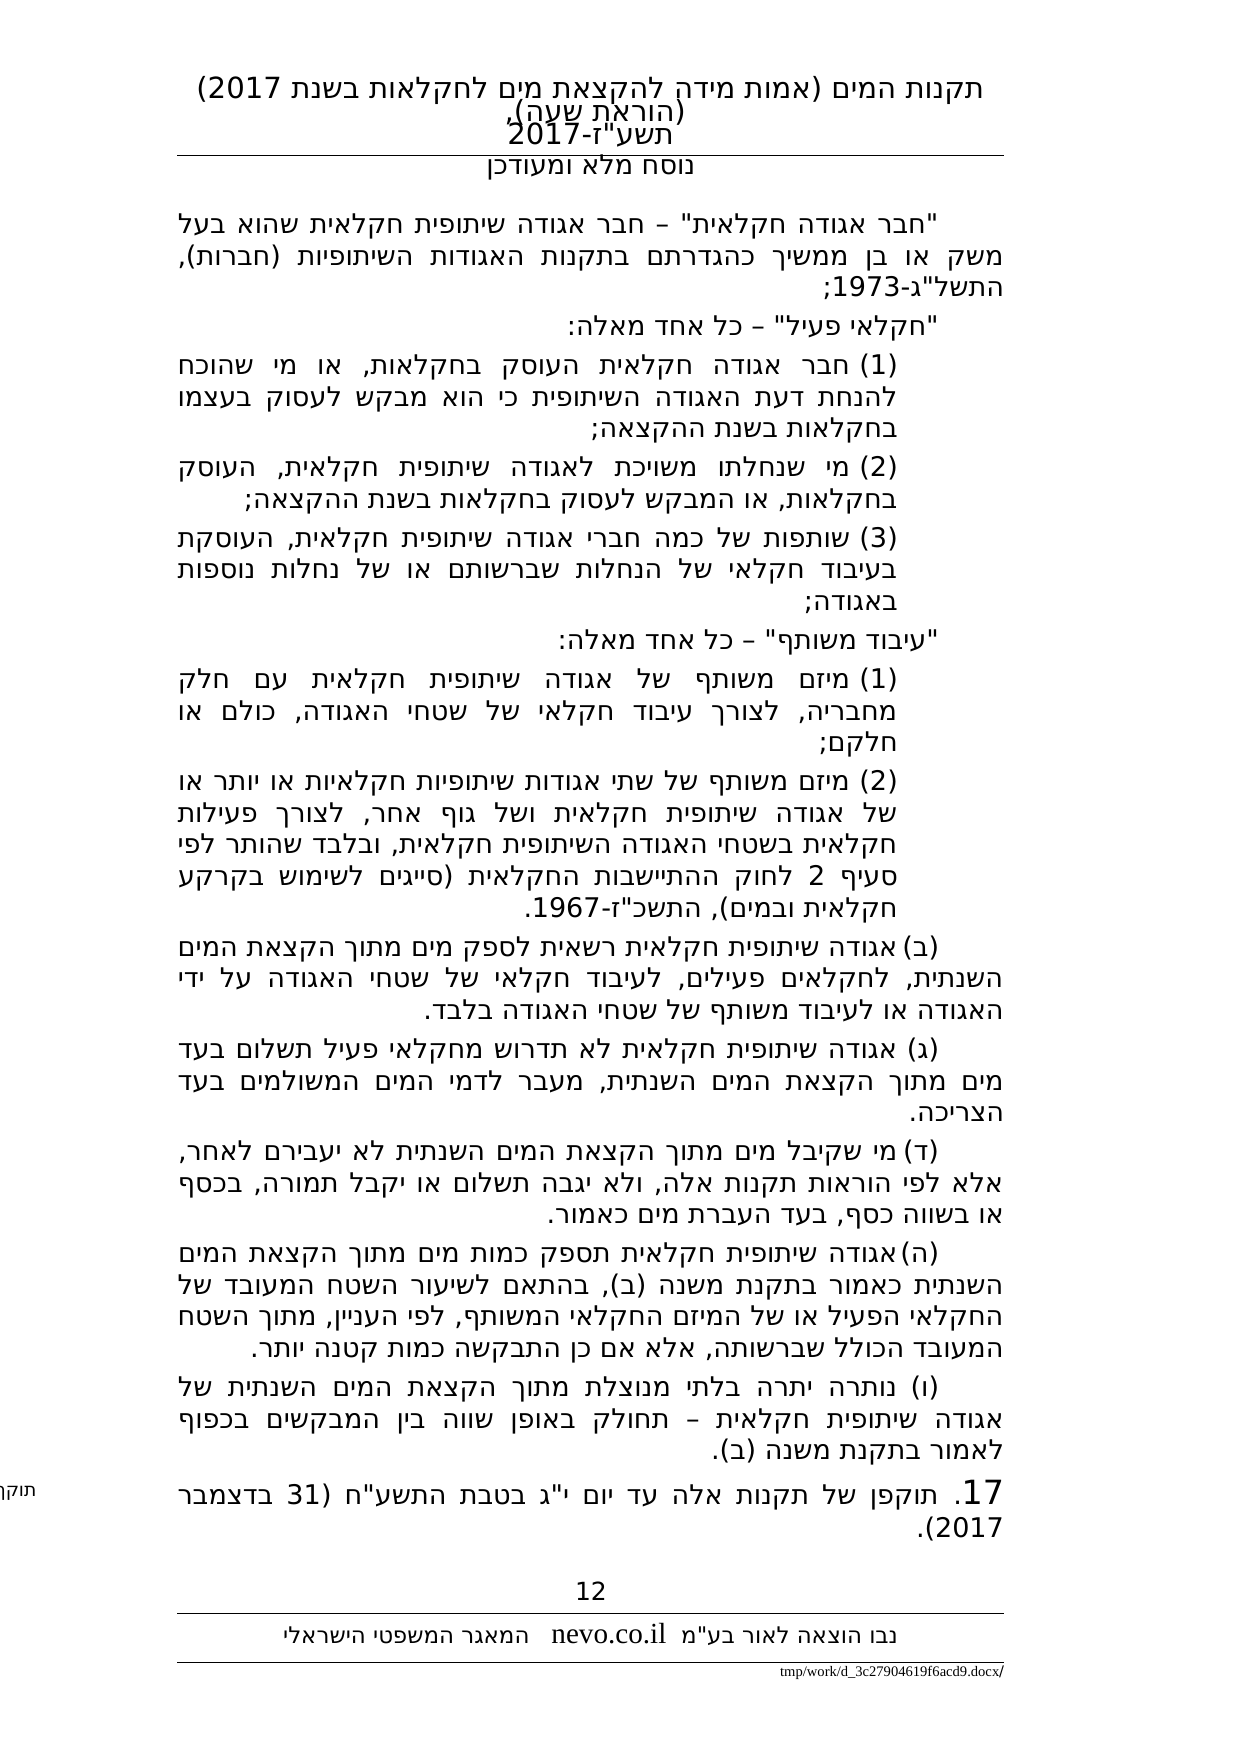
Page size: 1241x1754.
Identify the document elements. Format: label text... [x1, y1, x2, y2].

text (ד) מי שקיבל מים מתוך הקצאת המים השנתית לא יעבירם לאחר, אלא לפי הוראות תקנות אלה, ולא יגבה תשלום או יקבל תמורה, בכסף או בשווה כסף, בעד העברת מים כאמור. [177, 1135, 1004, 1230]
text (1) חבר אגודה חקלאית העוסק בחקלאות, או מי שהוכח להנחת דעת האגודה השיתופית כי הוא מבקש לעסוק בעצמו בחקלאות בשנת ההקצאה; [177, 349, 898, 444]
text (ו) נותרה יתרה בלתי מנוצלת מתוך הקצאת המים השנתית של אגודה שיתופית חקלאית – תחולק באופן שווה בין המבקשים בכפוף לאמור בתקנת משנה (ב). [177, 1371, 1004, 1466]
text "חבר אגודה חקלאית" – חבר אגודה שיתופית חקלאית שהוא בעל משק או בן ממשיך כהגדרתם בתקנות האגודות השיתופיות (חברות), התשל"ג-1973; [177, 208, 1004, 303]
text "עיבוד משותף" – כל אחד מאלה: [177, 624, 1004, 656]
text (3) שותפות של כמה חברי אגודה שיתופית חקלאית, העוסקת בעיבוד חקלאי של הנחלות שברשותם או של נחלות נוספות באגודה; [177, 522, 898, 617]
text (ה) אגודה שיתופית חקלאית תספק כמות מים מתוך הקצאת המים השנתית כאמור בתקנת משנה (ב), בהתאם לשיעור השטח המעובד של החקלאי הפעיל או של המיזם החקלאי המשותף, לפי העניין, מתוך השטח המעובד הכולל שברשותה, אלא אם כן התבקשה כמות קטנה יותר. [177, 1238, 1004, 1364]
text (2) מיזם משותף של שתי אגודות שיתופיות חקלאיות או יותר או של אגודה שיתופית חקלאית ושל גוף אחר, לצורך פעילות חקלאית בשטחי האגודה השיתופית חקלאית, ובלבד שהותר לפי סעיף 2 לחוק ההתיישבות החקלאית (סייגים לשימוש בקרקע חקלאית ובמים), התשכ"ז-1967. [177, 766, 898, 923]
text 17. תוקפן של תקנות אלה עד יום י"ג בטבת התשע"ח (31 בדצמבר 2017). [177, 1473, 1004, 1544]
text (ג) אגודה שיתופית חקלאית לא תדרוש מחקלאי פעיל תשלום בעד מים מתוך הקצאת המים השנתית, מעבר לדמי המים המשולמים בעד הצריכה. [177, 1033, 1004, 1128]
text (1) מיזם משותף של אגודה שיתופית חקלאית עם חלק מחבריה, לצורך עיבוד חקלאי של שטחי האגודה, כולם או חלקם; [177, 663, 898, 758]
text "חקלאי פעיל" – כל אחד מאלה: [177, 310, 1004, 342]
text (ב) אגודה שיתופית חקלאית רשאית לספק מים מתוך הקצאת המים השנתית, לחקלאים פעילים, לעיבוד חקלאי של שטחי האגודה על ידי האגודה או לעיבוד משותף של שטחי האגודה בלבד. [177, 931, 1004, 1026]
text (2) מי שנחלתו משויכת לאגודה שיתופית חקלאית, העוסק בחקלאות, או המבקש לעסוק בחקלאות בשנת ההקצאה; [177, 452, 898, 515]
